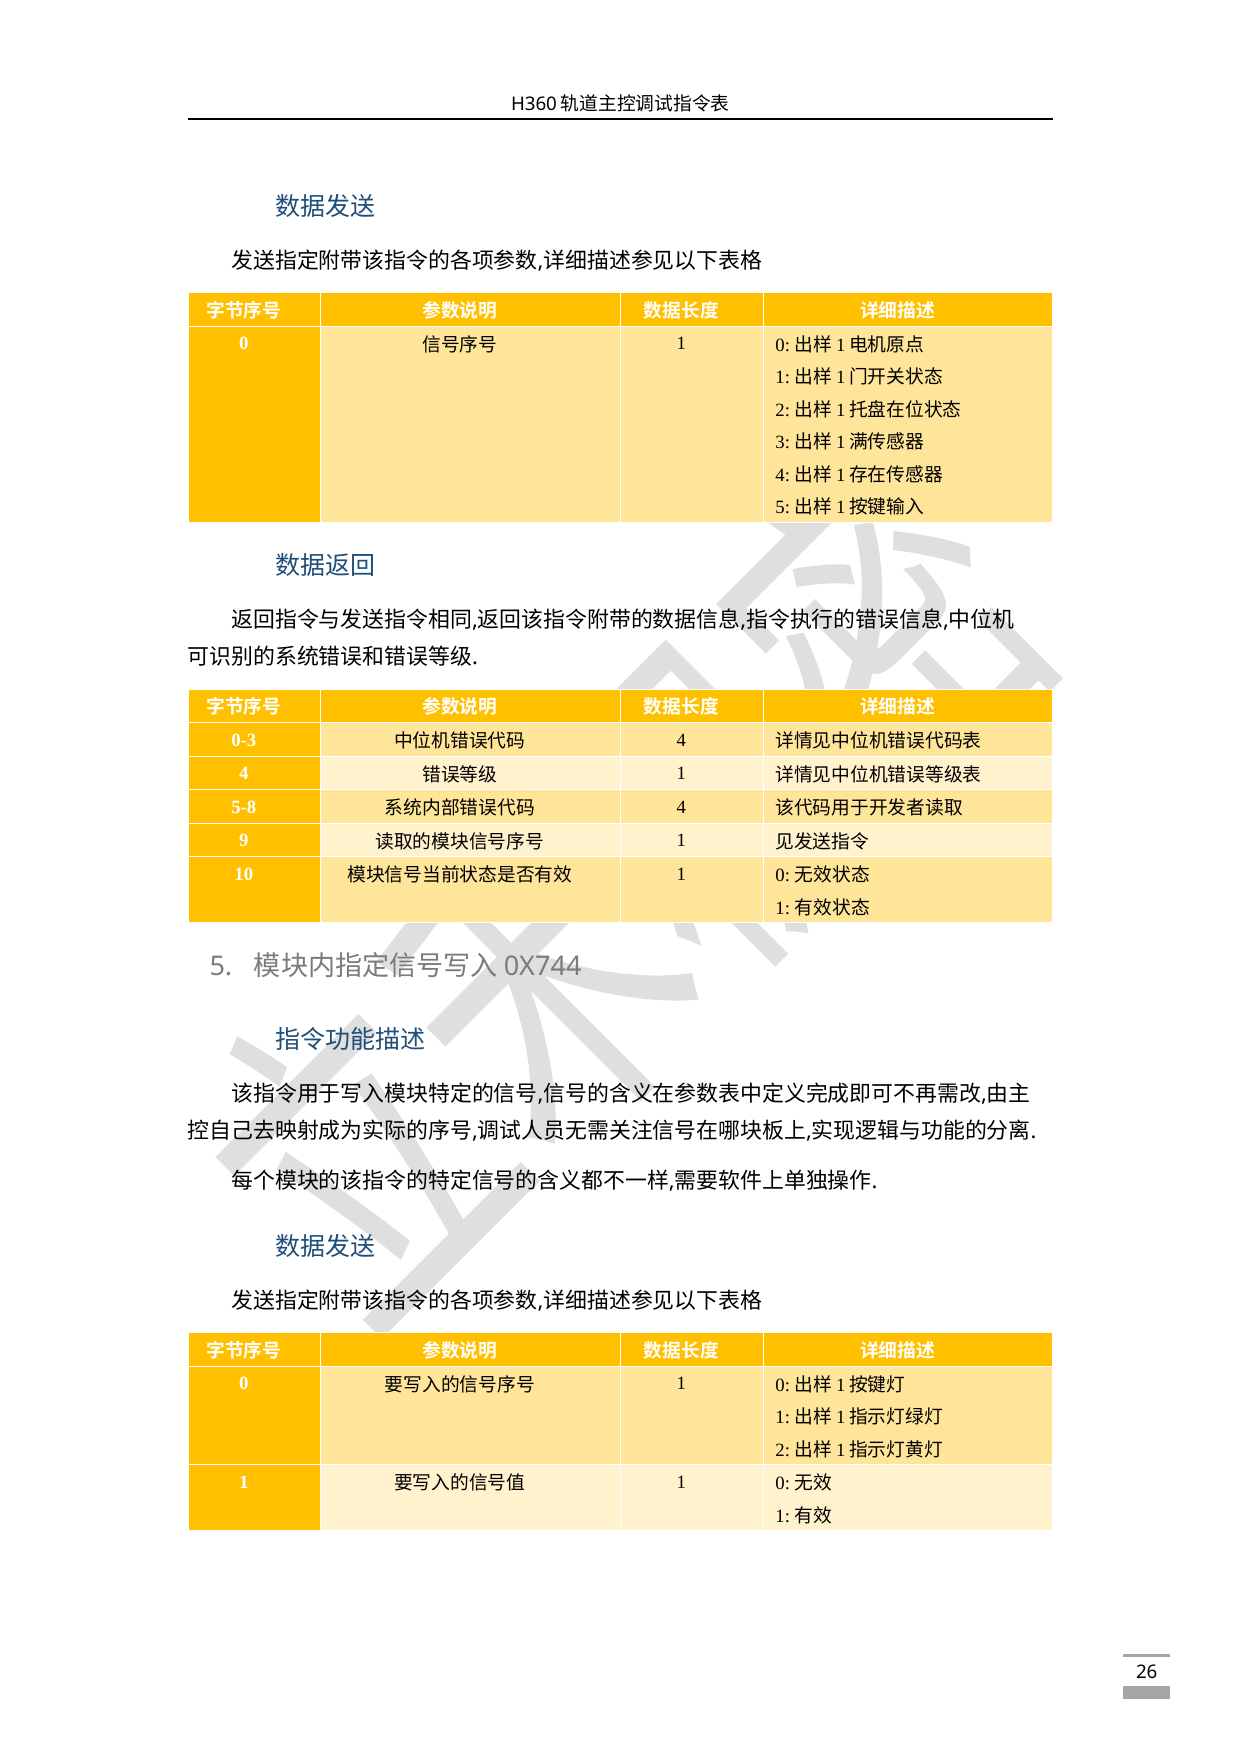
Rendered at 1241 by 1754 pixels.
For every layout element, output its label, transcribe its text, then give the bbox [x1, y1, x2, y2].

subtitle 指令功能描述 [275, 1005, 1031, 1070]
subtitle 数据发送 [275, 172, 1031, 237]
subtitle 模块内指定信号写入 0X744 [209, 932, 1031, 997]
table_cell 要写入的信号序号 [321, 1367, 620, 1464]
table_cell 0: 出样1按键灯 1: 出样1指示灯绿灯 2: 出样1指示灯黄灯 [764, 1367, 1052, 1464]
table_cell 中位机错误代码 [321, 723, 620, 756]
table_cell 9 [189, 824, 320, 856]
text 发送指定附带该指令的各项参数,详细描述参见以下表格 [187, 1282, 1031, 1315]
table_cell 见发送指令 [764, 824, 1052, 856]
table_header 参数说明 [321, 690, 620, 722]
table_cell 1 [621, 824, 763, 856]
text 返回指令与发送指令相同,返回该指令附带的数据信息,指令执行的错误信息,中位机可识别的系统错误和错误等级. [187, 601, 1031, 671]
text 每个模块的该指令的特定信号的含义都不一样,需要软件上单独操作. [187, 1162, 1031, 1195]
table_header 字节序号 [189, 293, 320, 326]
table_header 字节序号 [189, 1333, 320, 1366]
table_header 参数说明 [321, 293, 620, 326]
table_cell 4 [189, 757, 320, 789]
table_cell 0: 无效状态 1: 有效状态 [764, 857, 1052, 922]
table_header 数据长度 [621, 1333, 763, 1366]
table_header 数据长度 [621, 293, 763, 326]
table_cell 1 [621, 1367, 763, 1464]
table_cell 0 [189, 327, 320, 522]
text 该指令用于写入模块特定的信号,信号的含义在参数表中定义完成即可不再需改,由主控自己去映射成为实际的序号,调试人员无需关注信号在哪块板上,实现逻辑与功能的分离. [187, 1075, 1031, 1145]
table_header 详细描述 [764, 293, 1052, 326]
subtitle 数据发送 [275, 1212, 1031, 1277]
table_cell 0: 出样1电机原点 1: 出样1门开关状态 2: 出样1托盘在位状态 3: 出样1满传感器 4: 出样1存在传感器 5: 出样1按键输入 [764, 327, 1052, 522]
table_header 字节序号 [189, 690, 320, 722]
table_cell 该代码用于开发者读取 [764, 790, 1052, 823]
subtitle 数据返回 [275, 531, 1031, 596]
text 发送指定附带该指令的各项参数,详细描述参见以下表格 [187, 242, 1031, 275]
table_cell 信号序号 [321, 327, 620, 522]
table_cell 0: 无效 1: 有效 [764, 1465, 1052, 1530]
table_header 数据长度 [621, 690, 763, 722]
table_cell 系统内部错误代码 [321, 790, 620, 823]
table_cell 1 [621, 757, 763, 789]
table_cell 模块信号当前状态是否有效 [321, 857, 620, 922]
table_cell 1 [621, 857, 763, 922]
table_cell 读取的模块信号序号 [321, 824, 620, 856]
table_cell 10 [189, 857, 320, 922]
table_cell 4 [621, 723, 763, 756]
table_cell 详情见中位机错误等级表 [764, 757, 1052, 789]
table_header 详细描述 [764, 690, 1052, 722]
table_cell 0 [189, 1367, 320, 1464]
table_cell 1 [621, 1465, 763, 1530]
table_header 参数说明 [321, 1333, 620, 1366]
table_cell 5-8 [189, 790, 320, 823]
table_cell 错误等级 [321, 757, 620, 789]
table_cell 0-3 [189, 723, 320, 756]
table_header 详细描述 [764, 1333, 1052, 1366]
table_cell 4 [621, 790, 763, 823]
table_cell 1 [621, 327, 763, 522]
table_cell 要写入的信号值 [321, 1465, 620, 1530]
table_cell 详情见中位机错误代码表 [764, 723, 1052, 756]
table_cell 1 [189, 1465, 320, 1530]
